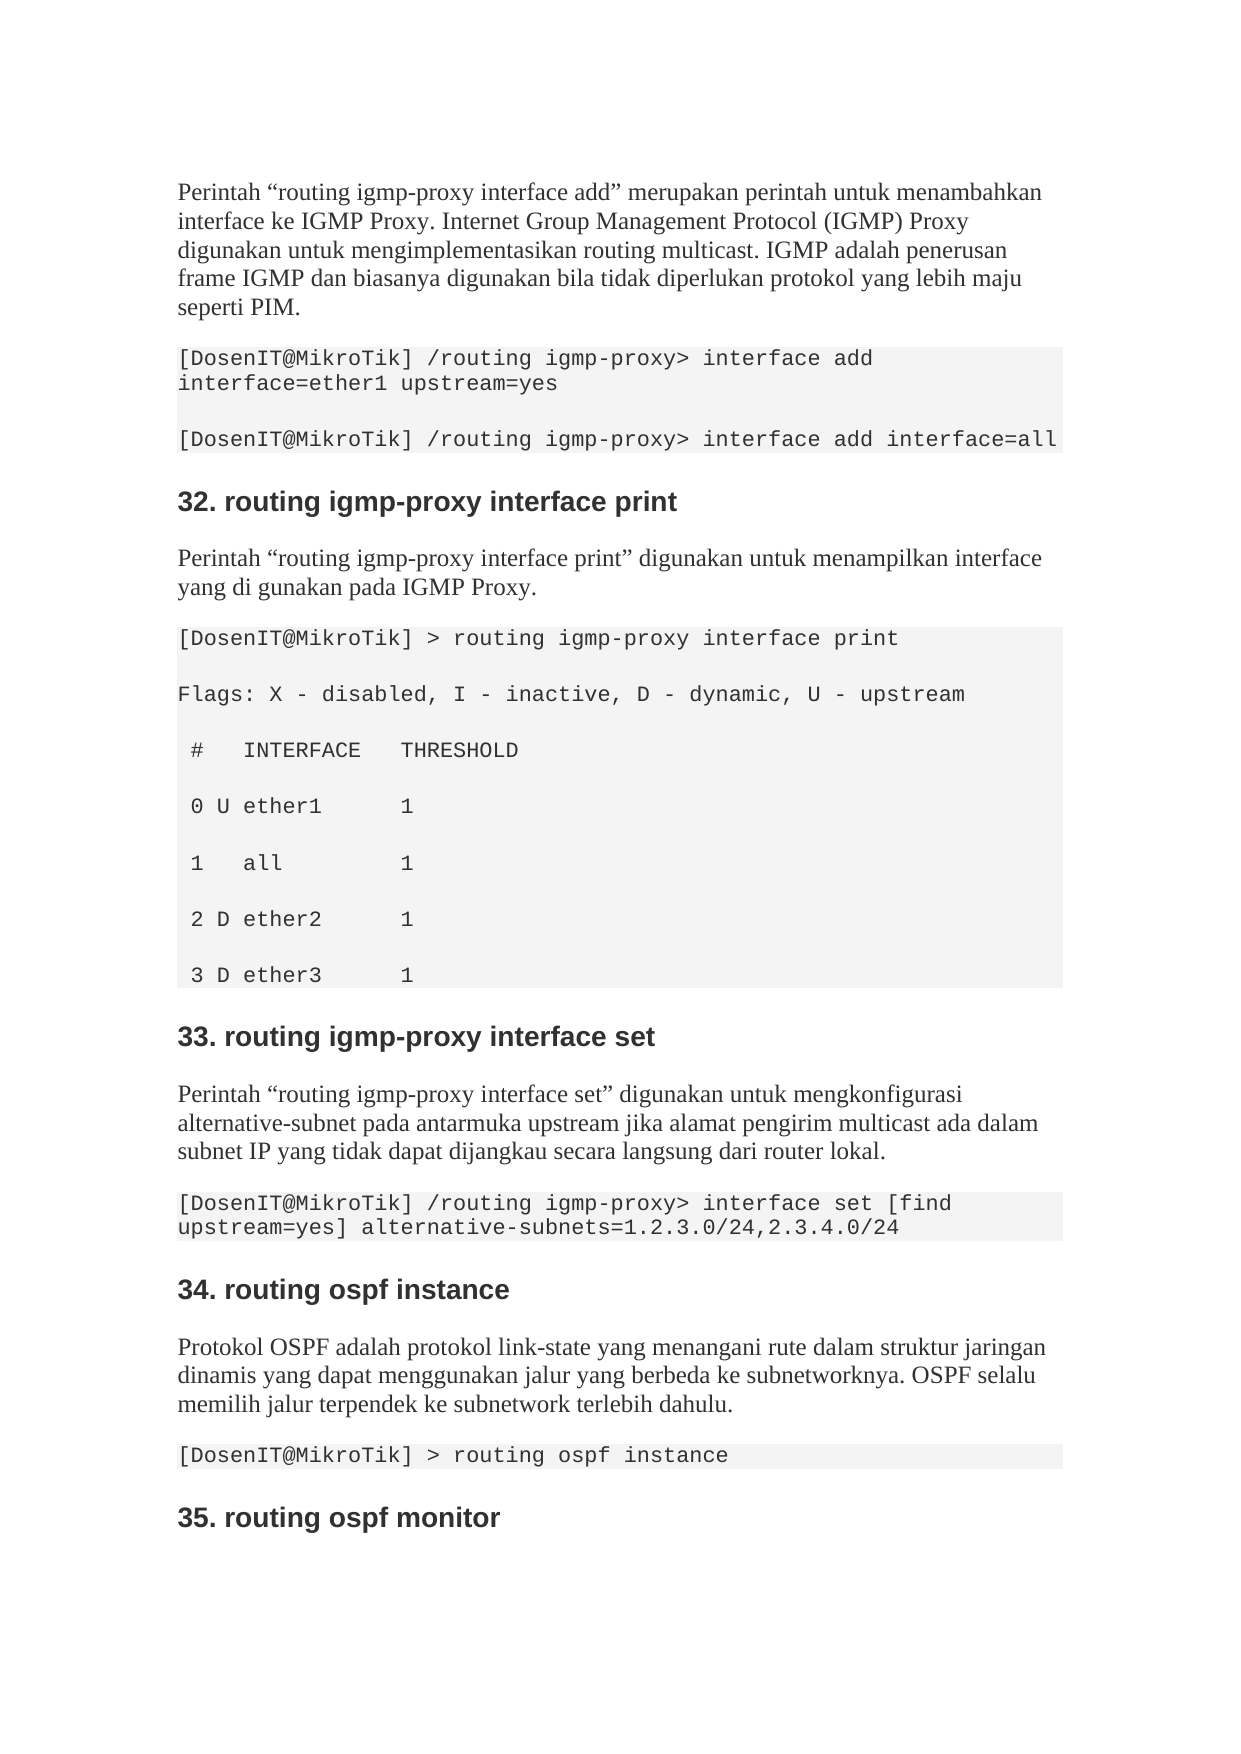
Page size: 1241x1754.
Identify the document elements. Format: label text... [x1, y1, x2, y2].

text [DosenIT@MikroTik] /routing igmp-proxy> interface add interface=all [177, 428, 1063, 453]
text [DosenIT@MikroTik] > routing ospf instance [177, 1444, 1063, 1469]
text 0 U ether1 1 [177, 796, 1063, 820]
text [DosenIT@MikroTik] > routing igmp-proxy interface print [177, 627, 1063, 652]
text 3 D ether3 1 [177, 964, 1063, 988]
text Perintah “routing igmp-proxy interface print” digunakan untuk menampilkan interface yang di gunakan pada IGMP Proxy. [177, 543, 1063, 601]
text [DosenIT@MikroTik] /routing igmp-proxy> interface set [find upstream=yes] alternative-subnets=1.2.3.0/24,2.3.4.0/24 [177, 1192, 1063, 1241]
text 34. routing ospf instance [177, 1272, 1063, 1305]
text 32. routing igmp-proxy interface print [177, 484, 1063, 517]
text 35. routing ospf monitor [177, 1500, 1063, 1533]
text Flags: X - disabled, I - inactive, D - dynamic, U - upstream [177, 683, 1063, 708]
text 1 all 1 [177, 852, 1063, 876]
text [DosenIT@MikroTik] /routing igmp-proxy> interface add interface=ether1 upstream=yes [177, 347, 1063, 397]
text 2 D ether2 1 [177, 908, 1063, 932]
text Perintah “routing igmp-proxy interface add” merupakan perintah untuk menambahkan interface ke IGMP Proxy. Internet Group Management Protocol (IGMP) Proxy digunakan untuk mengimplementasikan routing multicast. IGMP adalah penerusan frame IGMP dan biasanya digunakan bila tidak diperlukan protokol yang lebih maju seperti PIM. [177, 177, 1063, 321]
text Protokol OSPF adalah protokol link-state yang menangani rute dalam struktur jaringan dinamis yang dapat menggunakan jalur yang berbeda ke subnetworknya. OSPF selalu memilih jalur terpendek ke subnetwork terlebih dahulu. [177, 1332, 1063, 1418]
text # INTERFACE THRESHOLD [177, 739, 1063, 764]
text Perintah “routing igmp-proxy interface set” digunakan untuk mengkonfigurasi alternative-subnet pada antarmuka upstream jika alamat pengirim multicast ada dalam subnet IP yang tidak dapat dijangkau secara langsung dari router lokal. [177, 1079, 1063, 1165]
text 33. routing igmp-proxy interface set [177, 1020, 1063, 1052]
